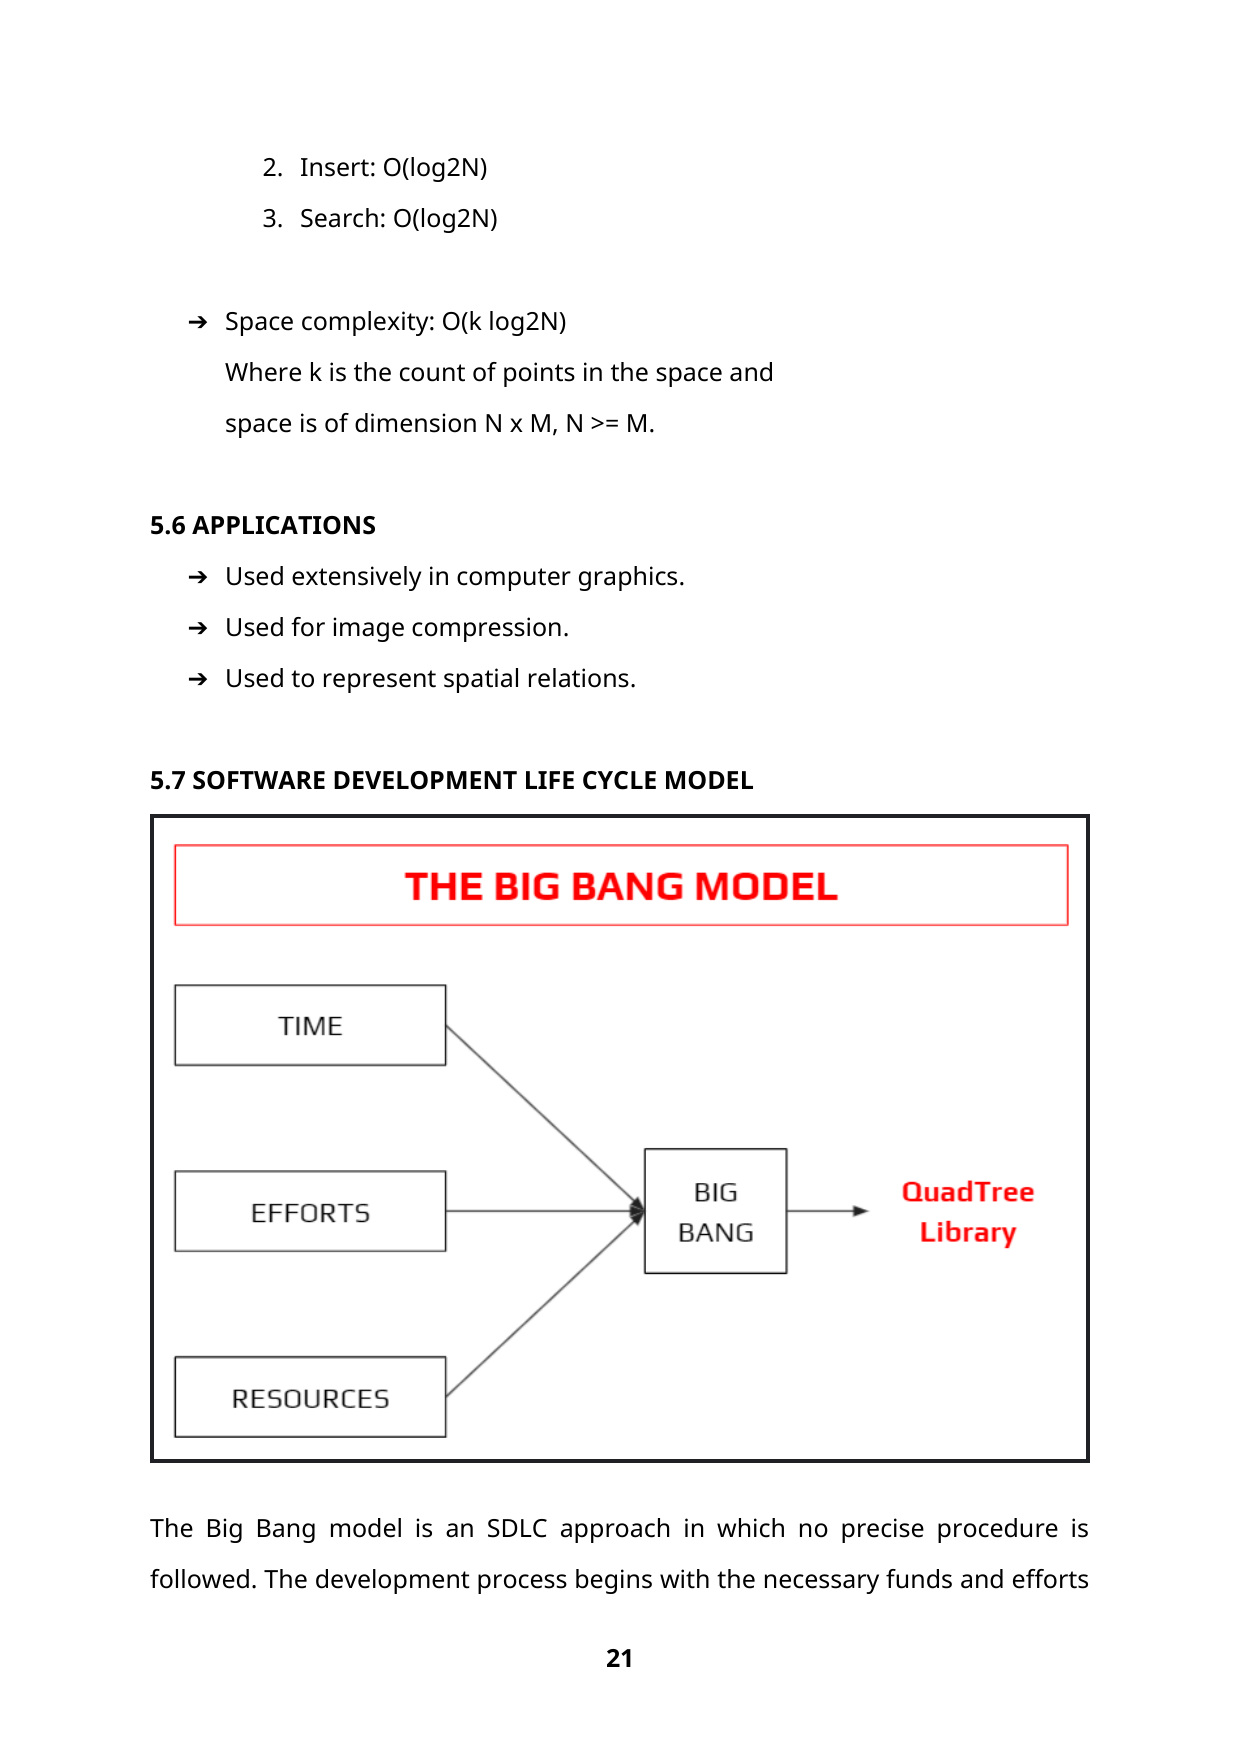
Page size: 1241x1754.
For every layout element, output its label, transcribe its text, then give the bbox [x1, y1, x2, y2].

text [150, 1511, 1090, 1596]
text space is of dimension N x M, N >= M. [150, 405, 1090, 439]
picture [154, 818, 1086, 1459]
list Used for image compression. [187, 609, 1090, 643]
list Space complexity: O(k log2N) [187, 303, 1090, 337]
text 5.6 APPLICATIONS [150, 507, 1090, 541]
text Where k is the count of points in the space and [150, 354, 1090, 388]
list Insert: O(log2N) [262, 150, 1090, 184]
text 5.7 SOFTWARE DEVELOPMENT LIFE CYCLE MODEL [150, 762, 1090, 797]
list Used to represent spatial relations. [187, 660, 1090, 694]
list Used extensively in computer graphics. [187, 558, 1090, 592]
list Search: O(log2N) [262, 201, 1090, 235]
